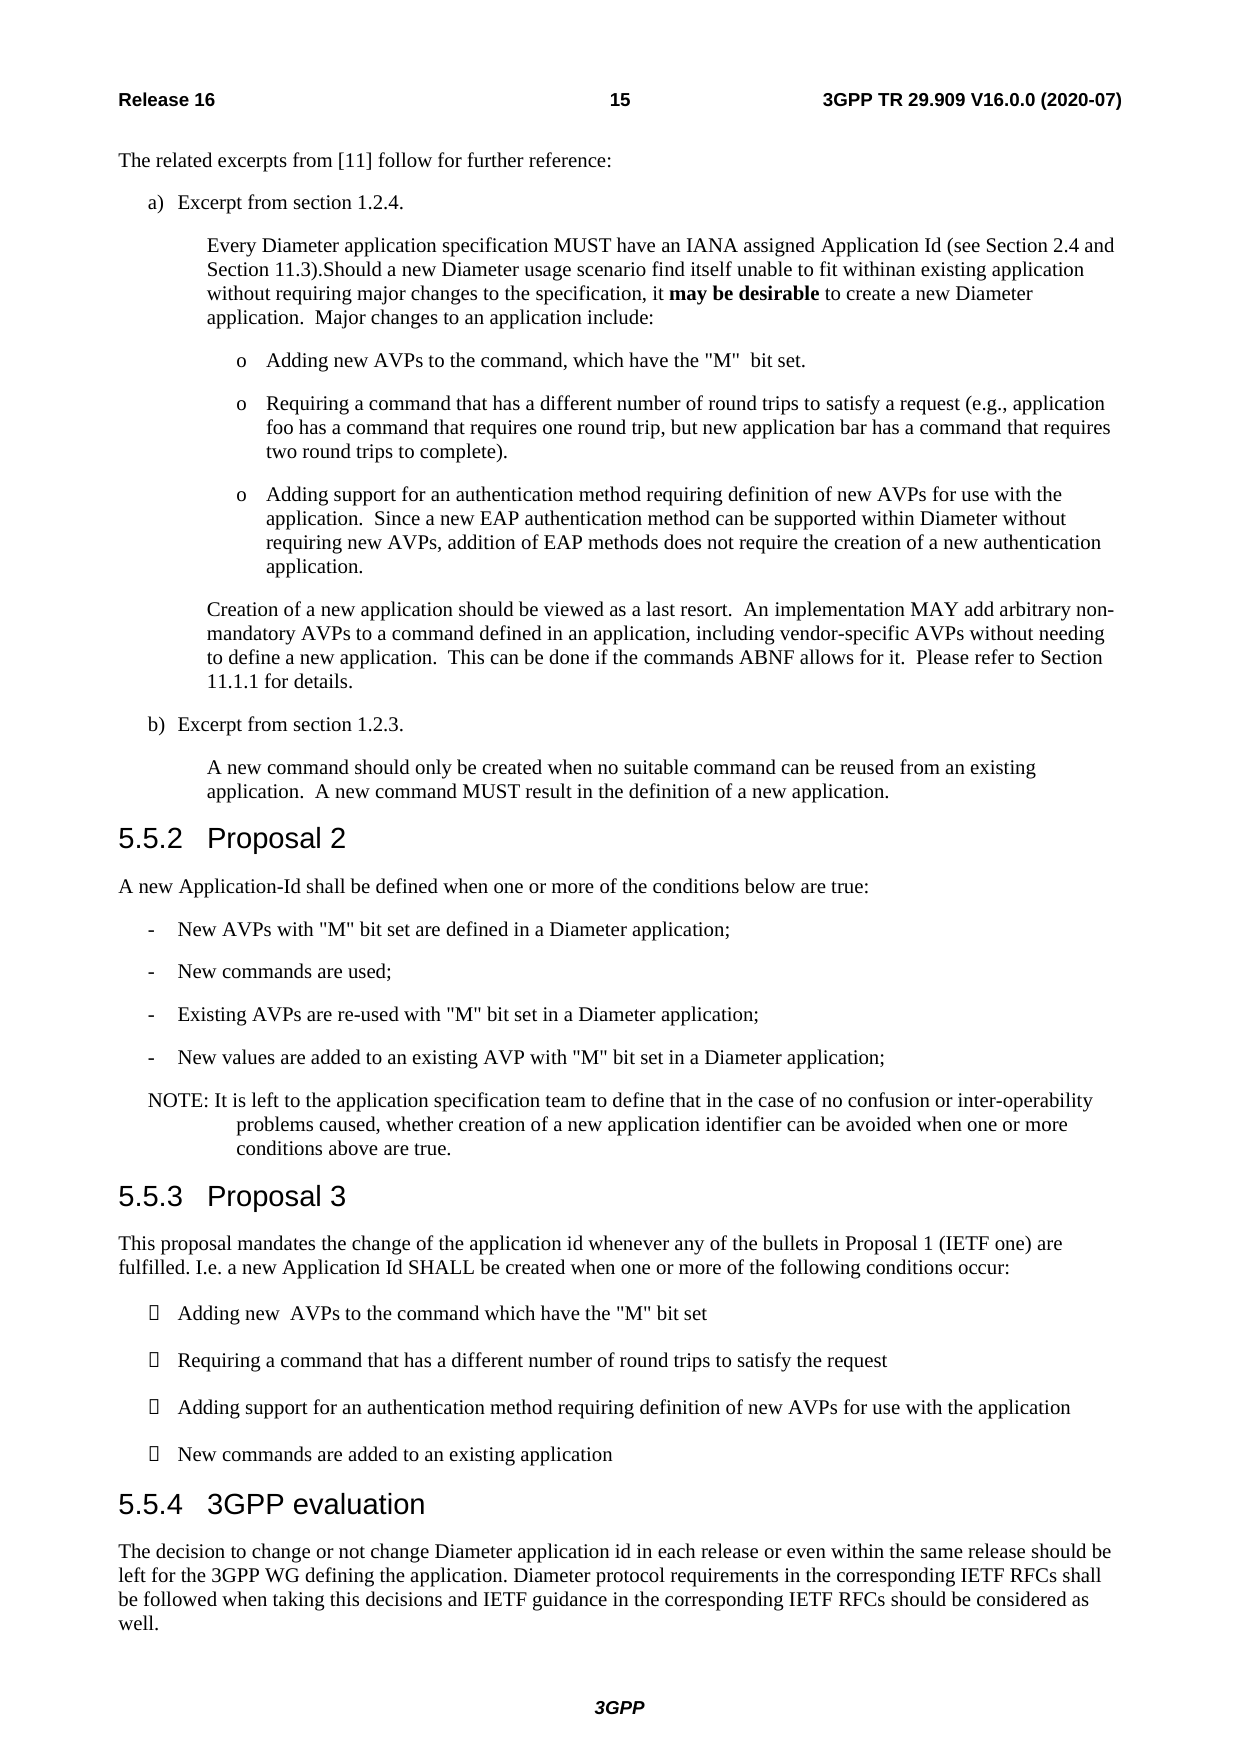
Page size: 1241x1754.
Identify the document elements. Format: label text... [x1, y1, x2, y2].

text This proposal mandates the change of the application id whenever any of the bullets in Proposal 1 (IETF one) are fulfilled. I.e. a new Application Id SHALL be created when one or more of the following conditions occur: [118, 1231, 1122, 1279]
text b) Excerpt from section 1.2.3. [148, 712, 1122, 736]
subtitle 5.5.3 Proposal 3 [118, 1179, 1122, 1212]
text The decision to change or not change Diameter application id in each release or even within the same release should be left for the 3GPP WG defining the application. Diameter protocol requirements in the corresponding IETF RFCs shall be followed when taking this decisions and IETF guidance in the corresponding IETF RFCs should be considered as well. [118, 1539, 1122, 1635]
text Creation of a new application should be viewed as a last resort. An implementation MAY add arbitrary non-mandatory AVPs to a command defined in an application, including vendor-specific AVPs without needing to define a new application. This can be done if the commands ABNF allows for it. Please refer to Section 11.1.1 for details. [177, 597, 1122, 693]
text o Adding support for an authentication method requiring definition of new AVPs for use with the application. Since a new EAP authentication method can be supported within Diameter without requiring new AVPs, addition of EAP methods does not require the creation of a new authentication application. [236, 482, 1122, 578]
subtitle 5.5.4 3GPP evaluation [118, 1487, 1122, 1520]
text - New commands are used; [148, 959, 1122, 983]
text  Adding support for an authentication method requiring definition of new AVPs for use with the application [148, 1392, 1122, 1421]
text A new Application-Id shall be defined when one or more of the conditions below are true: [118, 874, 1122, 898]
text a) Excerpt from section 1.2.4. [148, 190, 1122, 214]
text  Adding new AVPs to the command which have the "M" bit set [148, 1298, 1122, 1326]
text - New AVPs with "M" bit set are defined in a Diameter application; [148, 917, 1122, 941]
text Every Diameter application specification MUST have an IANA assigned Application Id (see Section 2.4 and Section 11.3).Should a new Diameter usage scenario find itself unable to fit withinan existing application without requiring major changes to the specification, it may be desirable to create a new Diameter application. Major changes to an application include: [177, 233, 1122, 329]
text - Existing AVPs are re-used with "M" bit set in a Diameter application; [148, 1002, 1122, 1026]
text The related excerpts from [11] follow for further reference: [118, 147, 1122, 172]
text  New commands are added to an existing application [148, 1439, 1122, 1468]
subtitle 5.5.2 Proposal 2 [118, 822, 1122, 855]
text A new command should only be created when no suitable command can be reused from an existing application. A new command MUST result in the definition of a new application. [177, 755, 1122, 803]
text o Adding new AVPs to the command, which have the "M" bit set. [236, 348, 1122, 372]
text - New values are added to an existing AVP with "M" bit set in a Diameter application; [148, 1045, 1122, 1069]
text NOTE: It is left to the application specification team to define that in the case of no confusion or inter-operability problems caused, whether creation of a new application identifier can be avoided when one or more conditions above are true. [148, 1088, 1122, 1160]
text o Requiring a command that has a different number of round trips to satisfy a request (e.g., application foo has a command that requires one round trip, but new application bar has a command that requires two round trips to complete). [236, 391, 1122, 463]
text  Requiring a command that has a different number of round trips to satisfy the request [148, 1345, 1122, 1374]
